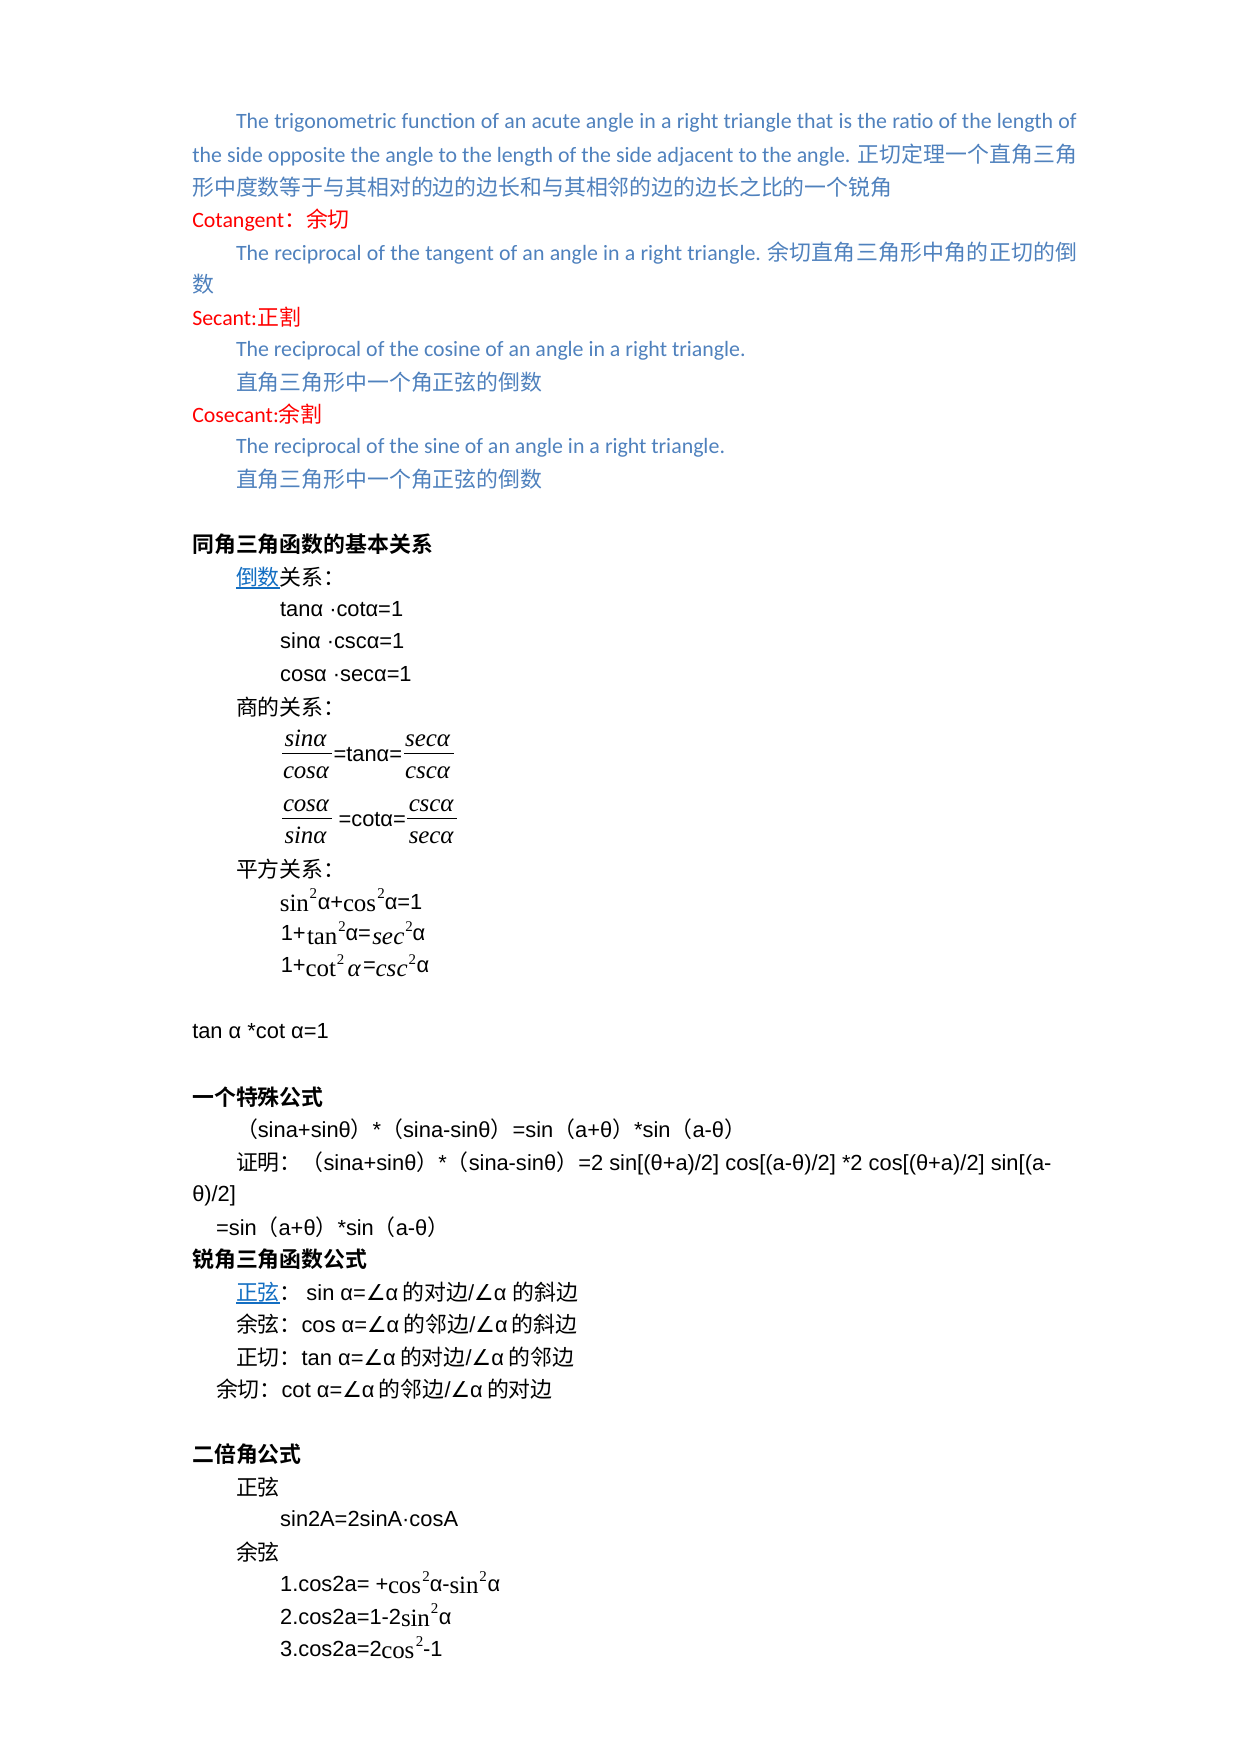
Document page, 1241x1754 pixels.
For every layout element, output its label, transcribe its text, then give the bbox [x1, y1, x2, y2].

text 正弦： sin α=∠α的对边/∠α 的斜边 [192, 1274, 1078, 1307]
text cosα ·secα=1 [192, 657, 1078, 689]
text The reciprocal of the sine of an angle in a right triangle. [192, 429, 1078, 462]
text tanα ·cotα=1 [192, 592, 1078, 624]
text =cotα= [192, 787, 1078, 852]
text 1+=α [192, 949, 1078, 982]
text 证明：（sina+sinθ）*（sina-sinθ）=2 sin[(θ+a)/2] cos[(a-θ)/2] *2 cos[(θ+a)/2] sin[(a-θ)/2] [192, 1144, 1078, 1209]
text The trigonometric function of an acute angle in a right triangle that is the ratio of the length of the side opposite the angle to the length of the side adjacent to the angle. 正切定理一个直角三角形中度数等于与其相对的边的边长和与其相邻的边的边长之比的一个锐角 [192, 104, 1078, 202]
text 余弦：cos α=∠α的邻边/∠α的斜边 [192, 1307, 1078, 1339]
text 同角三角函数的基本关系 [192, 527, 1078, 559]
text 倒数关系： [192, 559, 1078, 592]
text 正切：tan α=∠α的对边/∠α的邻边 [192, 1339, 1078, 1372]
text The reciprocal of the tangent of an angle in a right triangle. 余切直角三角形中角的正切的倒数 [192, 234, 1078, 299]
text 2.cos2a=1-2α [192, 1599, 1078, 1632]
text Cotangent：余切 [192, 202, 1078, 234]
text 1+α=α [192, 917, 1078, 949]
text 二倍角公式 [192, 1437, 1078, 1469]
text sin2A=2sinA·cosA [192, 1502, 1078, 1534]
text =tanα= [192, 722, 1078, 787]
text 锐角三角函数公式 [192, 1242, 1078, 1274]
text 直角三角形中一个角正弦的倒数 [192, 364, 1078, 397]
text 商的关系： [192, 689, 1078, 722]
text 1.cos2a= +α-α [192, 1567, 1078, 1599]
text 余切：cot α=∠α的邻边/∠α的对边 [192, 1372, 1078, 1404]
text The reciprocal of the cosine of an angle in a right triangle. [192, 332, 1078, 364]
text 正弦 [192, 1469, 1078, 1502]
text 平方关系： [192, 852, 1078, 884]
text Cosecant:余割 [192, 397, 1078, 429]
text 一个特殊公式 [192, 1079, 1078, 1112]
text sinα ·cscα=1 [192, 624, 1078, 657]
text Secant:正割 [192, 299, 1078, 332]
text 直角三角形中一个角正弦的倒数 [192, 462, 1078, 494]
text （sina+sinθ）*（sina-sinθ）=sin（a+θ）*sin（a-θ） [192, 1112, 1078, 1144]
text tan α *cot α=1 [192, 1014, 1078, 1047]
text 3.cos2a=2-1 [192, 1632, 1078, 1664]
text =sin（a+θ）*sin（a-θ） [192, 1209, 1078, 1242]
text α+α=1 [192, 884, 1078, 917]
text 余弦 [192, 1534, 1078, 1567]
